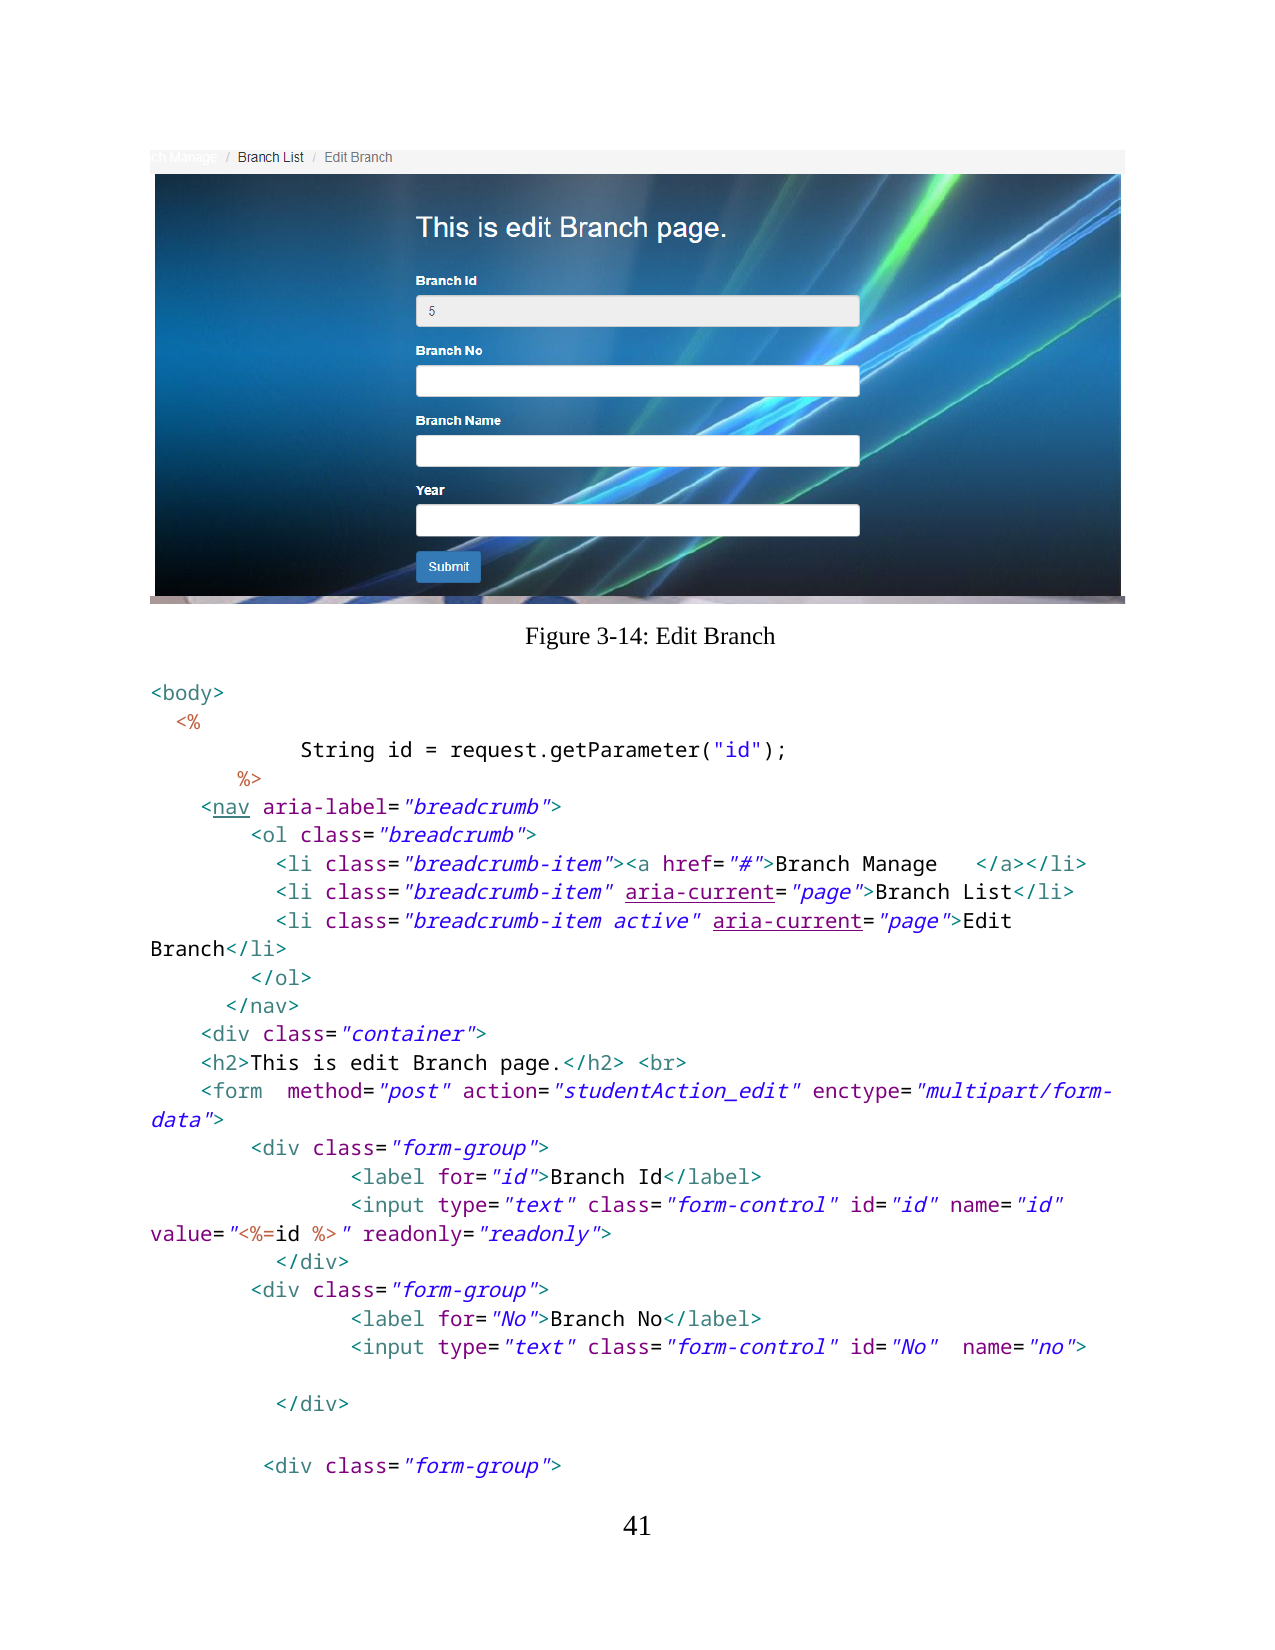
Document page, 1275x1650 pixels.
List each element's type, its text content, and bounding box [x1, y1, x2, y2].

text <div class="form-group"> [150, 1451, 1125, 1480]
text <form method="post" action="studentAction_edit" enctype="multipart/form-data"> [150, 1076, 1125, 1133]
text <ol class="breadcrumb"> [150, 821, 1125, 849]
text </div> [150, 1389, 1125, 1418]
text Figure 3-14: Edit Branch [450, 621, 1125, 649]
text <body> [150, 678, 1125, 707]
text <label for="id">Branch Id</label> [150, 1162, 1125, 1190]
text </ol> [150, 963, 1125, 991]
text <div class="form-group"> [150, 1276, 1125, 1304]
text <input type="text" class="form-control" id="id" name="id" value="<%=id %>" readonly="readonly"> [150, 1190, 1125, 1247]
text <input type="text" class="form-control" id="No" name="no"> [150, 1332, 1125, 1389]
text %> [150, 764, 1125, 792]
picture [150, 150, 1125, 604]
text <label for="No">Branch No</label> [150, 1304, 1125, 1332]
text String id = request.getParameter("id"); [150, 735, 1125, 764]
text <li class="breadcrumb-item active" aria-current="page">Edit Branch</li> [150, 906, 1125, 963]
text <% [150, 707, 1125, 735]
text </div> [150, 1247, 1125, 1276]
text </nav> [150, 991, 1125, 1019]
text <li class="breadcrumb-item" aria-current="page">Branch List</li> [150, 877, 1125, 906]
text <div class="form-group"> [150, 1133, 1125, 1162]
text <li class="breadcrumb-item"><a href="#">Branch Manage </a></li> [150, 849, 1125, 877]
text <div class="container"> [150, 1019, 1125, 1048]
text <nav aria-label="breadcrumb"> [150, 792, 1125, 821]
text <h2>This is edit Branch page.</h2> <br> [150, 1048, 1125, 1076]
